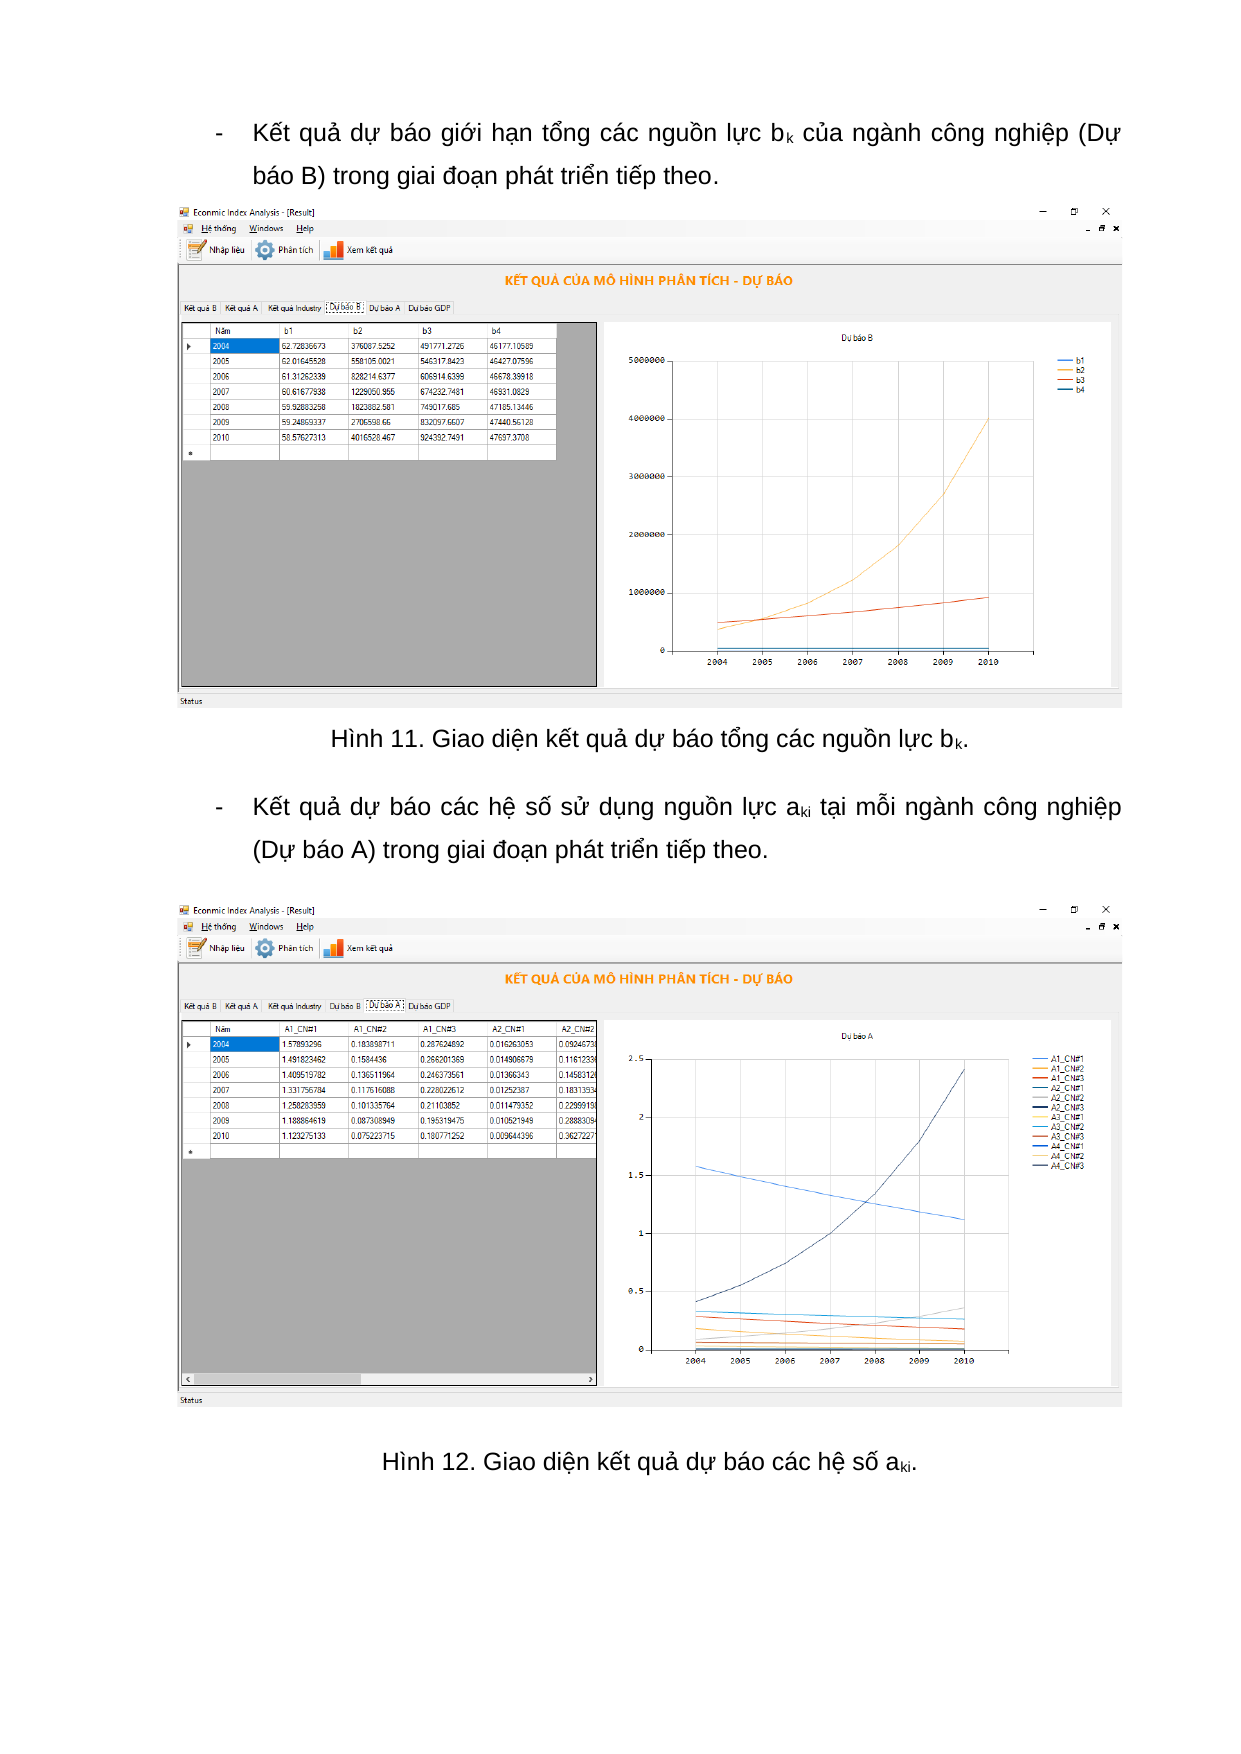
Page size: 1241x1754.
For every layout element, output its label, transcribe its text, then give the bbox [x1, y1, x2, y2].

text Hình 12. Giao diện kết quả dự báo các hệ số aki. [177, 1447, 1122, 1476]
picture [177, 903, 1123, 1407]
list Kết quả dự báo giới hạn tổng các nguồn lực bk của ngành công nghiệp (Dự báo B) trong giai đoạn phát triển tiếp theo. [215, 118, 1122, 190]
list Kết quả dự báo các hệ số sử dụng nguồn lực aki tại mỗi ngành công nghiệp (Dự báo A) trong giai đoạn phát triển tiếp theo. [215, 792, 1122, 864]
text Hình 11. Giao diện kết quả dự báo tổng các nguồn lực bk. [177, 724, 1122, 752]
picture [177, 204, 1123, 708]
